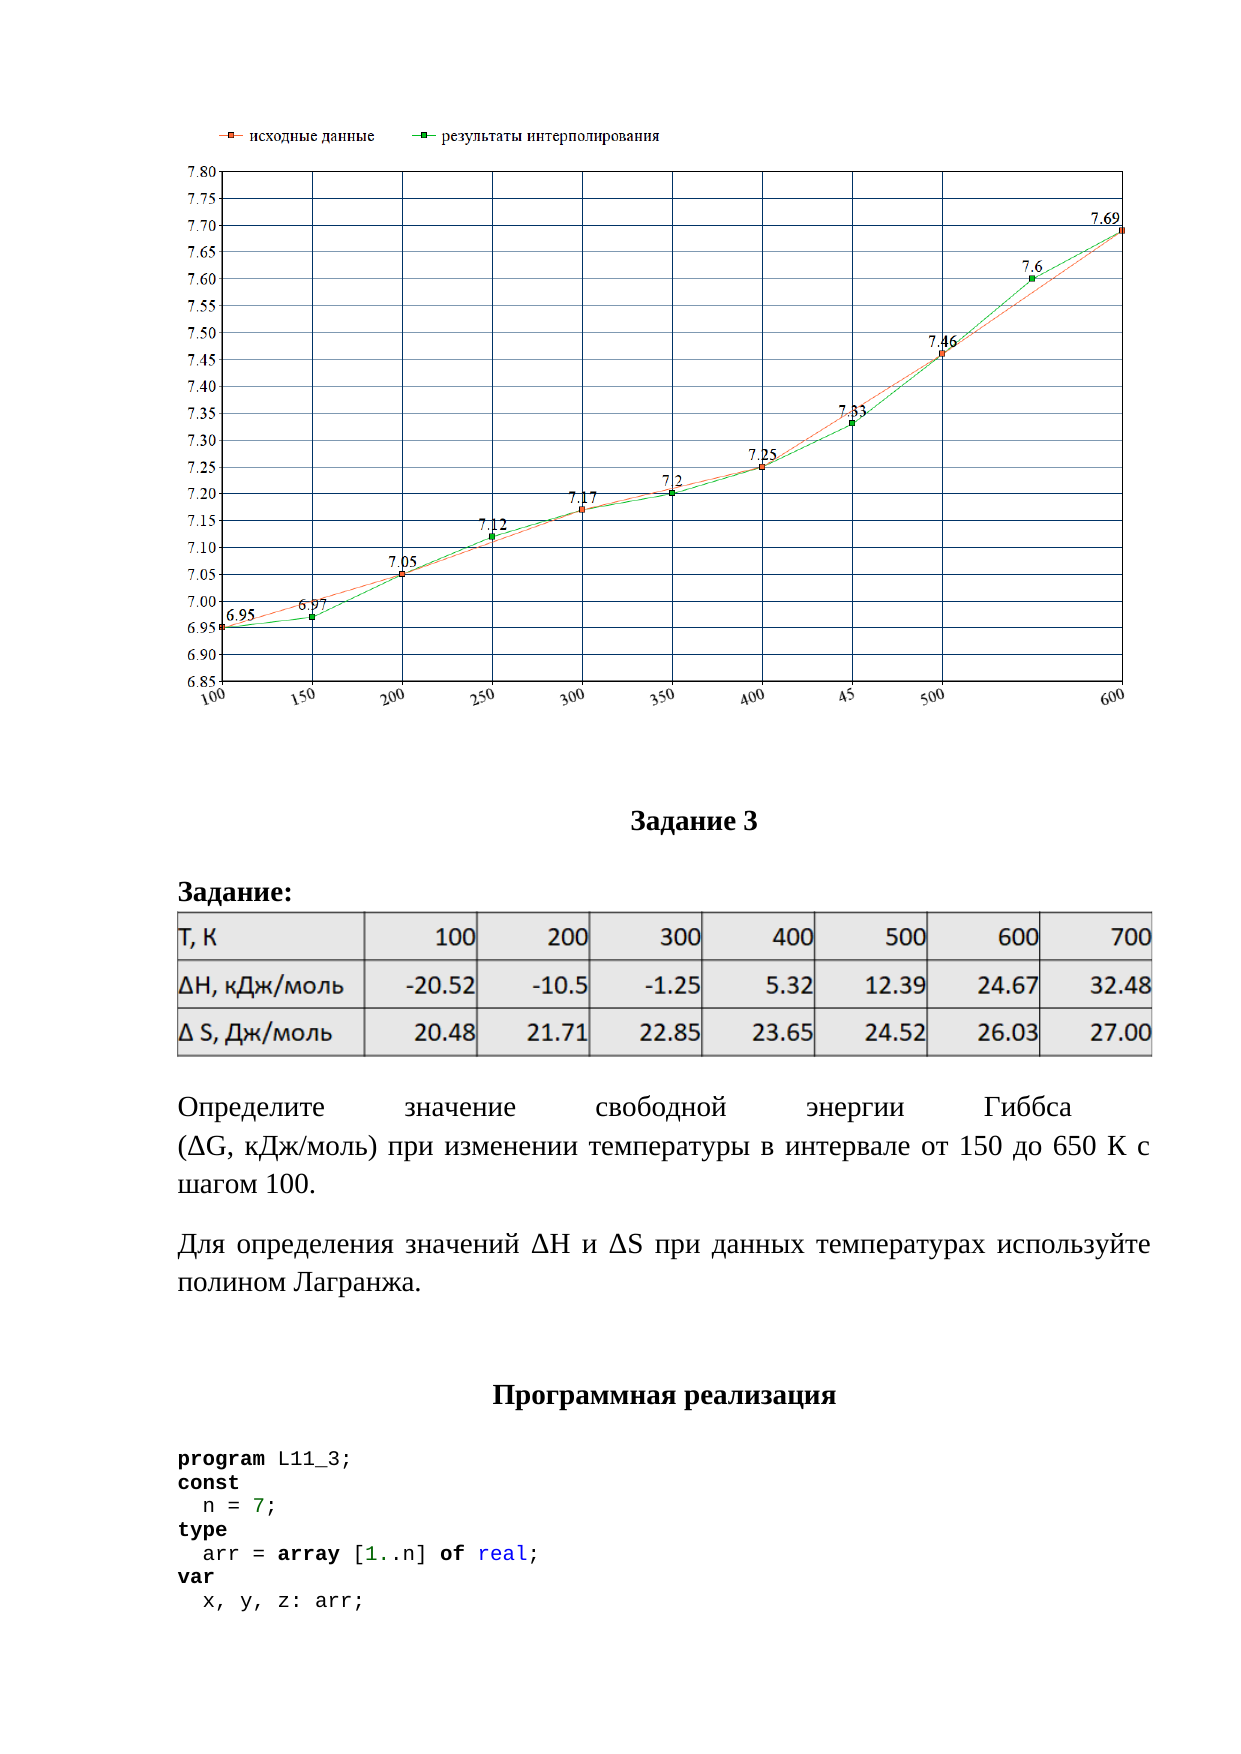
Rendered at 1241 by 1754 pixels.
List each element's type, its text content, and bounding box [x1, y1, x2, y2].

picture [177, 911, 1153, 1065]
text n = 7; [177, 1495, 1152, 1519]
text type [177, 1519, 1152, 1543]
text arr = array [1..n] of real; [177, 1543, 1152, 1566]
text Задание: [177, 874, 1152, 911]
text program L11_3; [177, 1448, 1152, 1472]
text Программная реализация [177, 1377, 1152, 1411]
text Задание 3 [177, 803, 1152, 836]
text Определите значение свободной энергии Гиббса (ΔG, кДж/моль) при изменении температуры в интервале от 150 до 650 К с шагом 100. [177, 1089, 1152, 1200]
text const [177, 1472, 1152, 1495]
text x, y, z: arr; [177, 1590, 1152, 1614]
text var [177, 1566, 1152, 1590]
picture [177, 118, 1152, 719]
text Для определения значений ΔН и ΔS при данных температурах используйте полином Лагранжа. [177, 1226, 1152, 1298]
